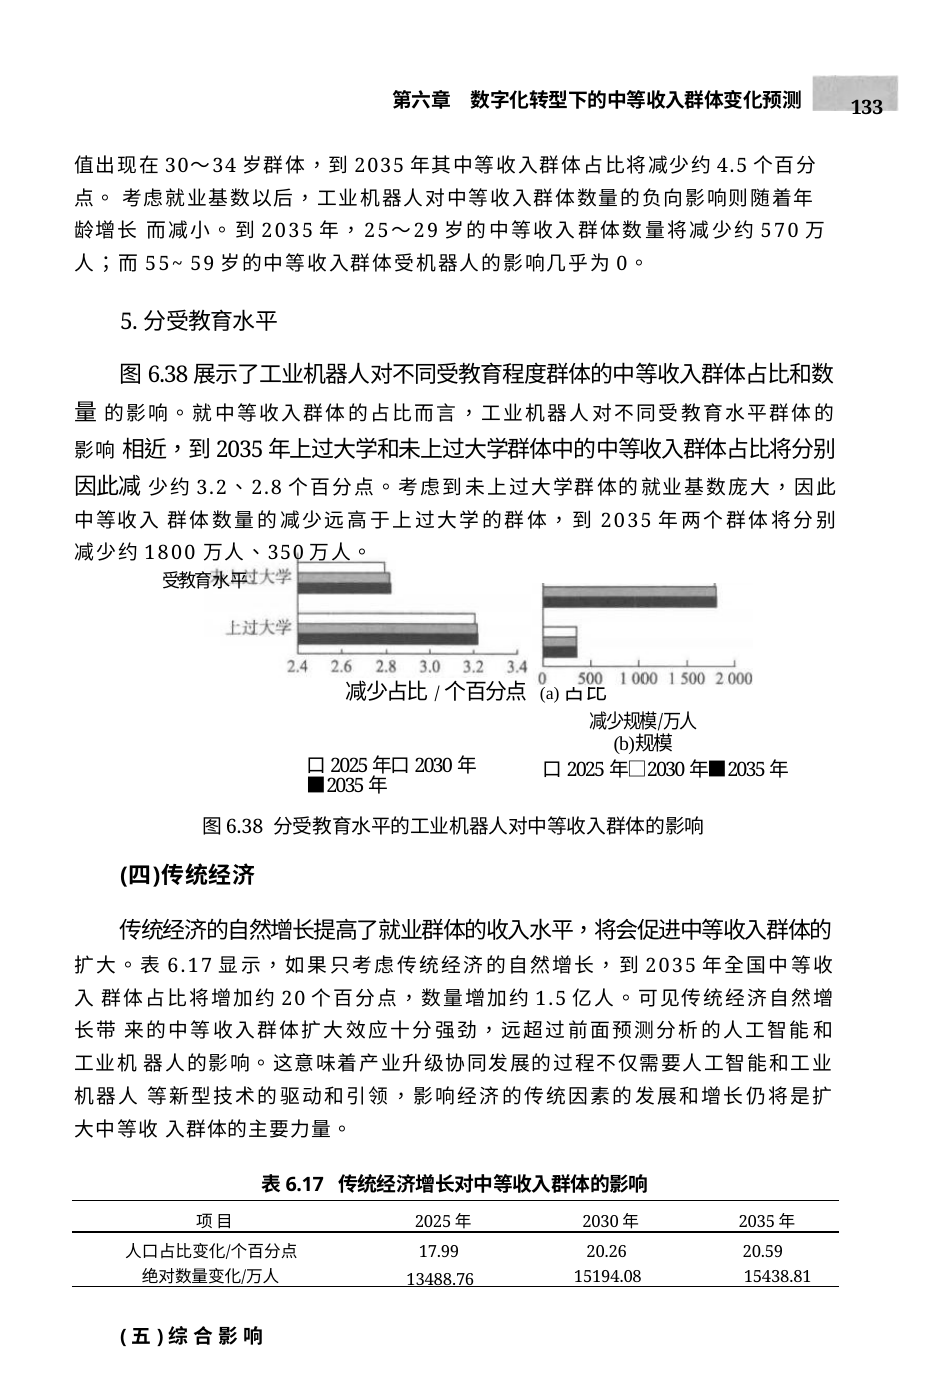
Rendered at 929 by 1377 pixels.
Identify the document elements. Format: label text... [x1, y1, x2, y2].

text 口2025年口2030年■2035年 [306, 755, 522, 798]
text 图6.38 分受教育水平的工业机器人对中等收入群体的影响 [202, 814, 899, 838]
text 5. 分受教育水平 [120, 307, 899, 335]
text (b)规模 [613, 733, 899, 755]
text 图6.38展示了工业机器人对不同受教育程度群体的中等收入群体占比和数量 的影响。就中等收入群体的占比而言，工业机器人对不同受教育水平群体的影响 相近，到2035年上过大学和未上过大学群体中的中等收入群体占比将分别因此减 少约3.2、2.8个百分点。考虑到未上过大学群体的就业基数庞大，因此中等收入 群体数量的减少远高于上过大学的群体，到2035年两个群体将分别减少约1800 万人、350万人。 [74, 358, 836, 565]
text 口2025年□2030年■2035年 [543, 760, 899, 780]
picture [812, 75, 899, 82]
text 减少规模/万人 [589, 713, 899, 733]
text (四)传统经济 [120, 860, 899, 889]
picture [532, 583, 753, 687]
text 第六章 数字化转型下的中等收入群体变化预测 133 [392, 82, 899, 113]
picture [204, 565, 531, 678]
text 值出现在30～34岁群体，到2035年其中等收入群体占比将减少约4.5个百分点。 考虑就业基数以后，工业机器人对中等收入群体数量的负向影响则随着年龄增长 而减小。到2035年，25～29岁的中等收入群体数量将减少约570万人；而55~ 59岁的中等收入群体受机器人的影响几乎为0。 [74, 151, 834, 276]
text ( 五 ) 综 合 影 响 [120, 1323, 899, 1348]
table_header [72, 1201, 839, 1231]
text 传统经济的自然增长提高了就业群体的收入水平，将会促进中等收入群体的 扩大。表6.17显示，如果只考虑传统经济的自然增长，到2035年全国中等收入 群体占比将增加约20个百分点，数量增加约1.5亿人。可见传统经济自然增长带 来的中等收入群体扩大效应十分强劲，远超过前面预测分析的人工智能和工业机 器人的影响。这意味着产业升级协同发展的过程不仅需要人工智能和工业机器人 等新型技术的驱动和引领，影响经济的传统因素的发展和增长仍将是扩大中等收 入群体的主要力量。 [74, 914, 833, 1142]
text 表6.17 传统经济增长对中等收入群体的影响 [262, 1172, 899, 1197]
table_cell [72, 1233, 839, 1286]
